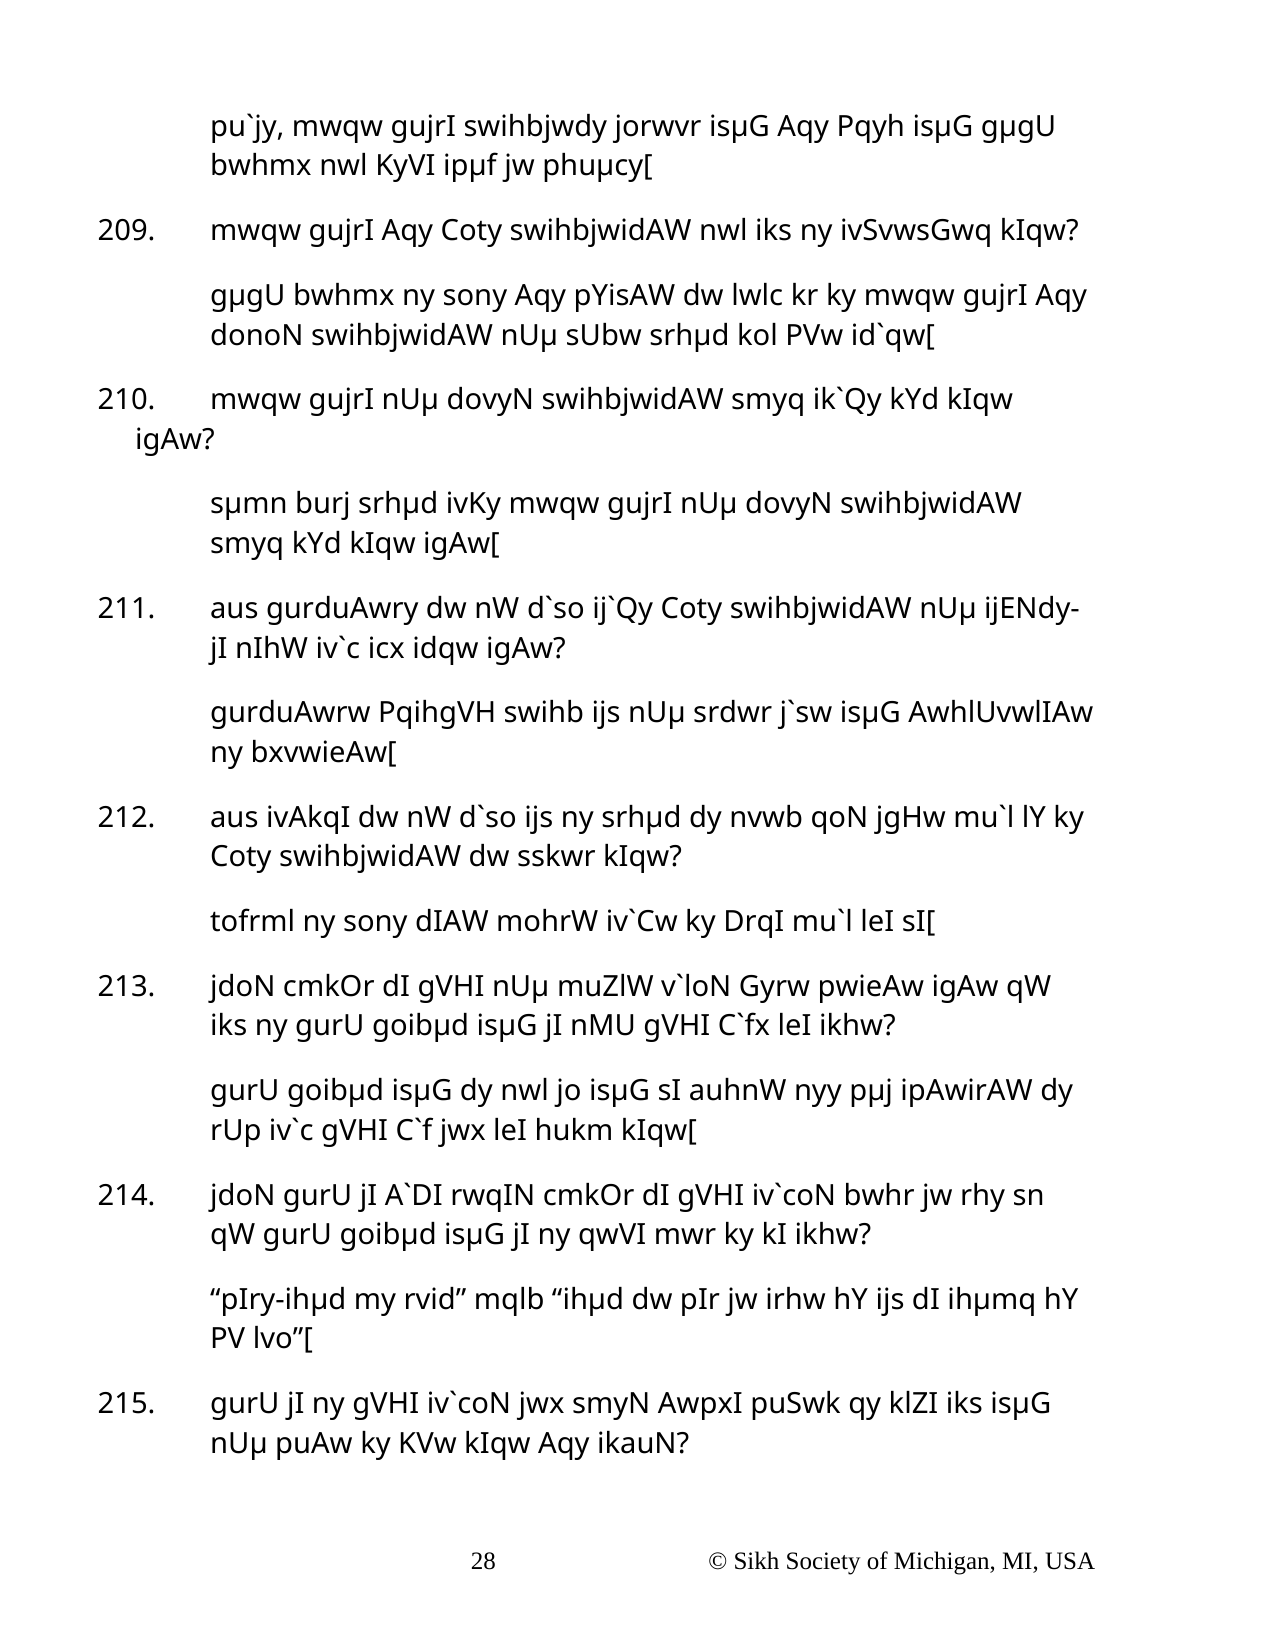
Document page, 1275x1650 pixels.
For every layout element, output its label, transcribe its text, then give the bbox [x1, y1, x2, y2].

list aus gurduAwry dw nW d`so ij`Qy Coty swihbjwidAW nUµ ijENdy-jI nIhW iv`c icx idqw igAw? [97, 587, 1095, 667]
text “pIry-ihµd my rvid” mqlb “ihµd dw pIr jw irhw hY ijs dI ihµmq hY PV lvo”[ [210, 1278, 1095, 1357]
list jdoN cmkOr dI gVHI nUµ muZlW v`loN Gyrw pwieAw igAw qW iks ny gurU goibµd isµG jI nMU gVHI C`fx leI ikhw? [97, 965, 1095, 1044]
list aus ivAkqI dw nW d`so ijs ny srhµd dy nvwb qoN jgHw mu`l lY ky Coty swihbjwidAW dw sskwr kIqw? [97, 796, 1095, 875]
text sµmn burj srhµd ivKy mwqw gujrI nUµ dovyN swihbjwidAW smyq kYd kIqw igAw[ [210, 483, 1095, 562]
text gurU goibµd isµG dy nwl jo isµG sI auhnW nyy pµj ipAwirAW dy rUp iv`c gVHI C`f jwx leI hukm kIqw[ [210, 1069, 1095, 1149]
list mwqw gujrI nUµ dovyN swihbjwidAW smyq ik`Qy kYd kIqw igAw? [97, 378, 1095, 458]
text gµgU bwhmx ny sony Aqy pYisAW dw lwlc kr ky mwqw gujrI Aqy donoN swihbjwidAW nUµ sUbw srhµd kol PVw id`qw[ [210, 274, 1095, 353]
text gurduAwrw PqihgVH swihb ijs nUµ srdwr j`sw isµG AwhlUvwlIAw ny bxvwieAw[ [210, 692, 1095, 771]
text tofrml ny sony dIAW mohrW iv`Cw ky DrqI mu`l leI sI[ [210, 900, 1095, 940]
list gurU jI ny gVHI iv`coN jwx smyN AwpxI puSwk qy klZI iks isµG nUµ puAw ky KVw kIqw Aqy ikauN? [97, 1382, 1095, 1462]
list mwqw gujrI Aqy Coty swihbjwidAW nwl iks ny ivSvwsGwq kIqw? [97, 209, 1095, 249]
list jdoN gurU jI A`DI rwqIN cmkOr dI gVHI iv`coN bwhr jw rhy sn qW gurU goibµd isµG jI ny qwVI mwr ky kI ikhw? [97, 1174, 1095, 1253]
